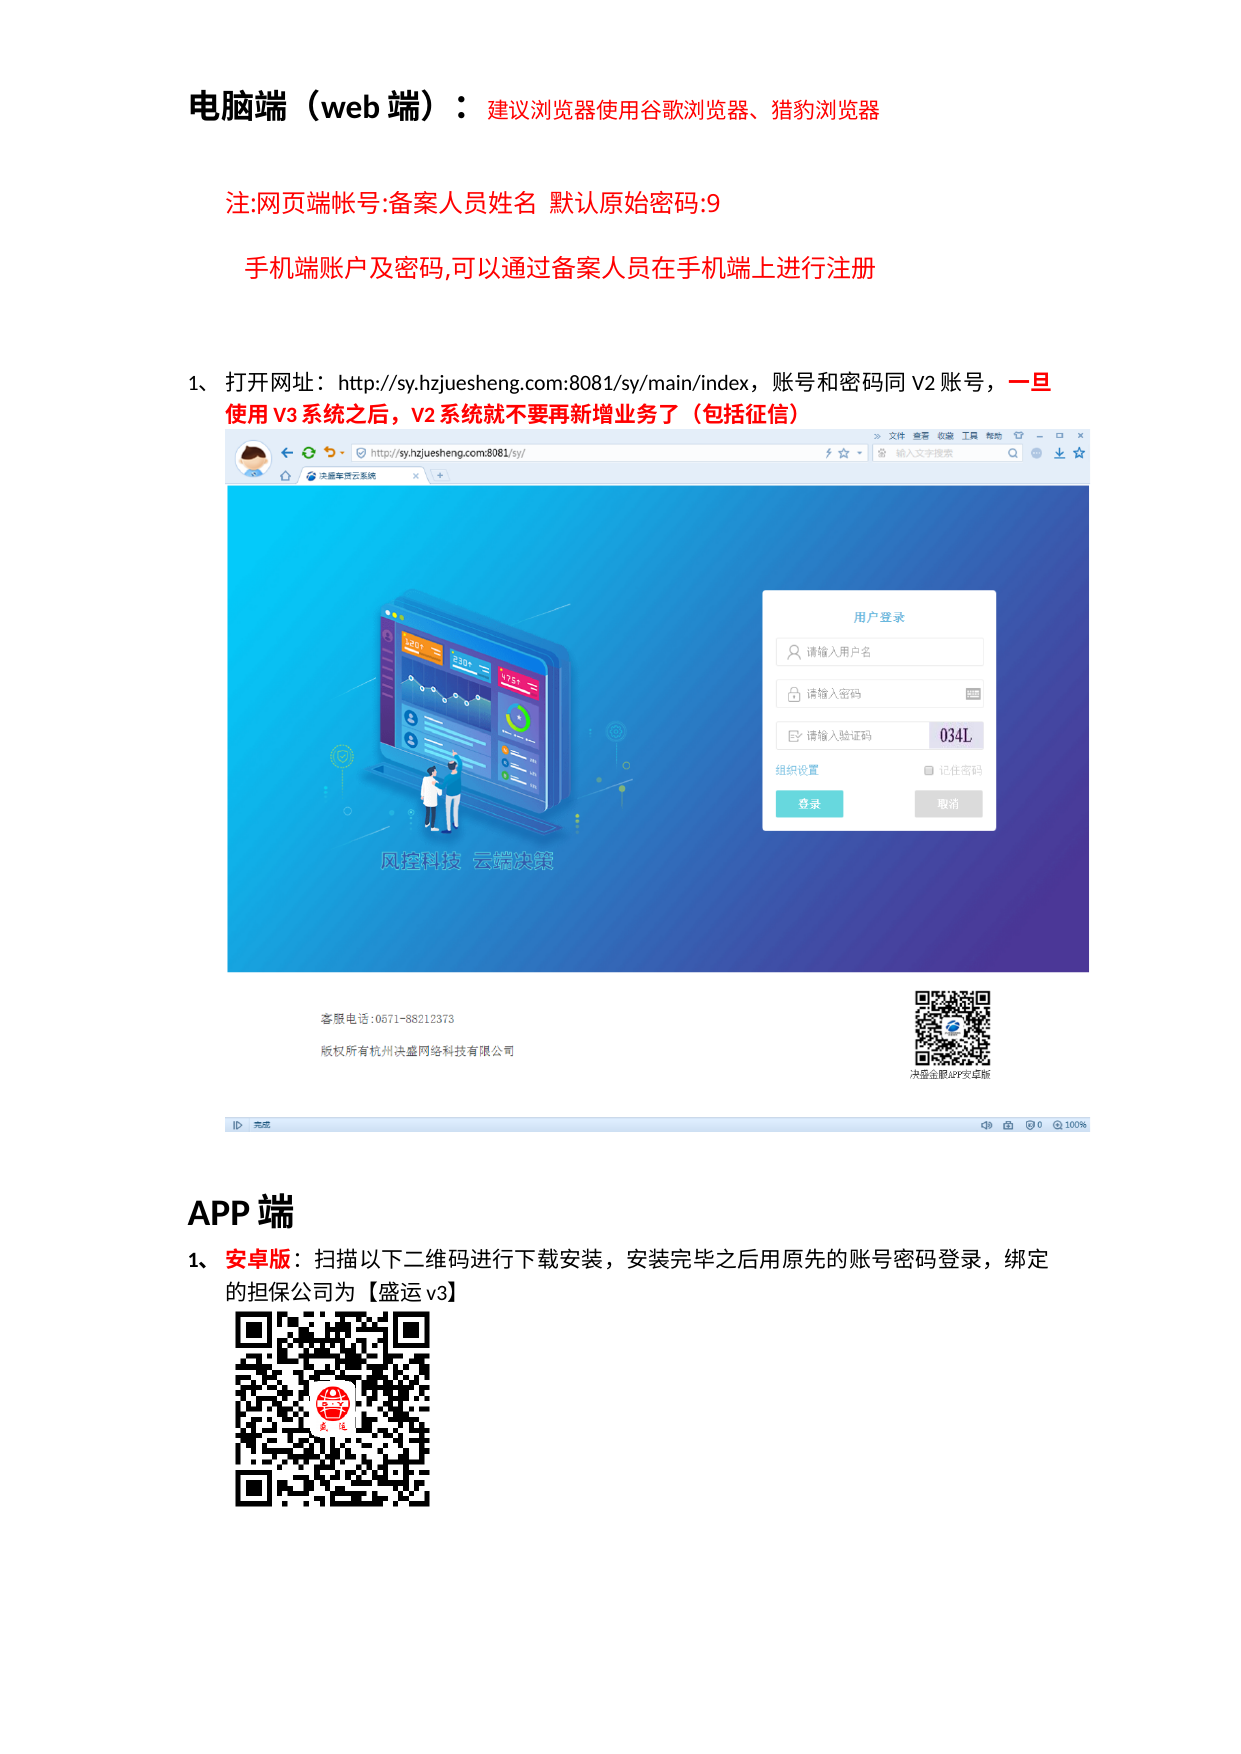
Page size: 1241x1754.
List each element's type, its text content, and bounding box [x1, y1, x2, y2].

text APP端 [187, 1177, 1053, 1242]
picture [225, 429, 1091, 1132]
text 电脑端（web端）：建议浏览器使用谷歌浏览器、猎豹浏览器 [187, 72, 1053, 137]
list 打开网址：http://sy.hzjuesheng.com:8081/sy/main/index，账号和密码同V2账号，一旦使用V3系统之后，V2系统就不要再新增业务了（包括征信） [187, 364, 1053, 429]
picture [230, 1306, 435, 1512]
list 注:网页端帐号:备案人员姓名 默认原始密码:9 [225, 169, 1053, 234]
list 手机端账户及密码,可以通过备案人员在手机端上进行注册 [225, 234, 1053, 299]
list 安卓版：扫描以下二维码进行下载安装，安装完毕之后用原先的账号密码登录，绑定的担保公司为【盛运v3】 [187, 1242, 1053, 1307]
